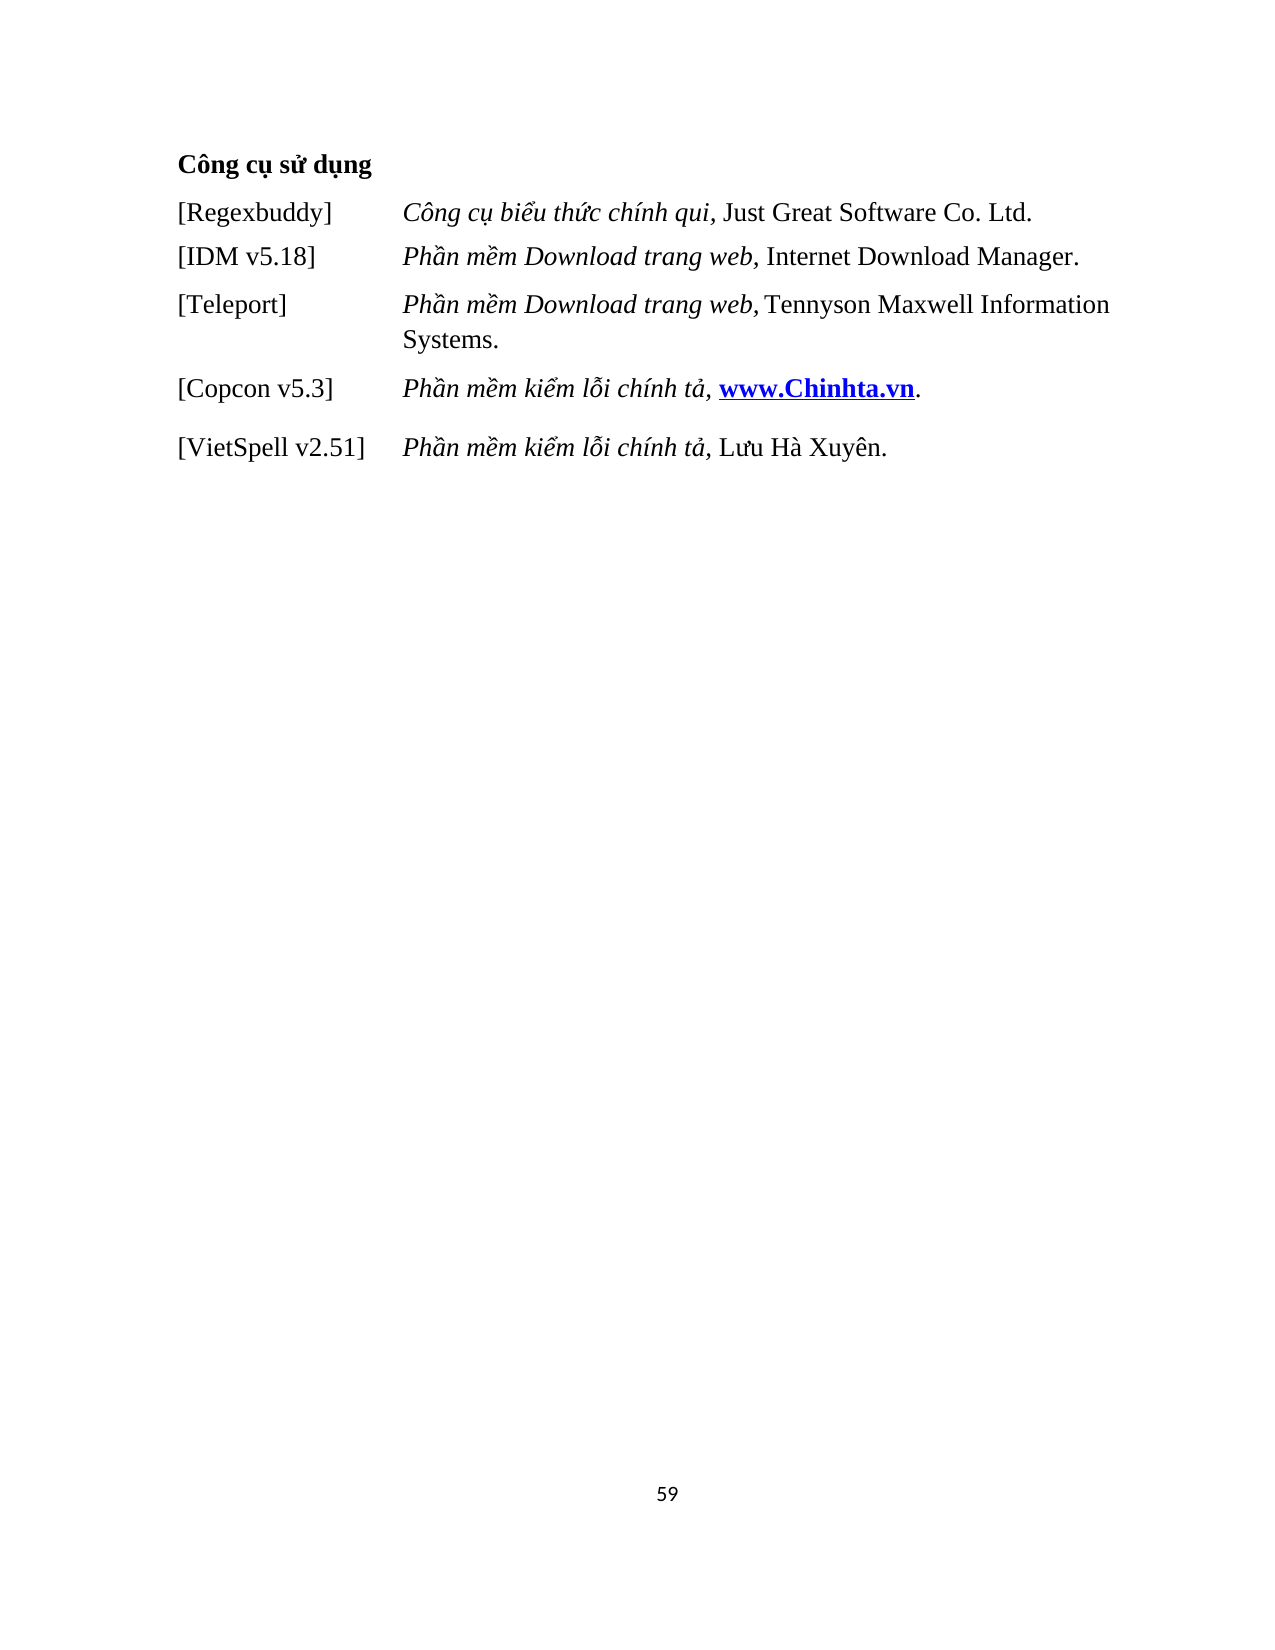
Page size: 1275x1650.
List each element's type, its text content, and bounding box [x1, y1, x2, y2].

text [VietSpell v2.51] Phần mềm kiểm lỗi chính tả, Lưu Hà Xuyên. [177, 431, 1157, 462]
text [Teleport] Phần mềm Download trang web, Tennyson Maxwell Information Systems. [177, 288, 1157, 355]
text [Regexbuddy] Công cụ biểu thức chính qui, Just Great Software Co. Ltd. [177, 196, 1157, 227]
text [Copcon v5.3] Phần mềm kiểm lỗi chính tả, www.Chinhta.vn. [177, 372, 1157, 403]
text Công cụ sử dụng [177, 148, 1157, 179]
text [IDM v5.18] Phần mềm Download trang web, Internet Download Manager. [177, 239, 1157, 271]
